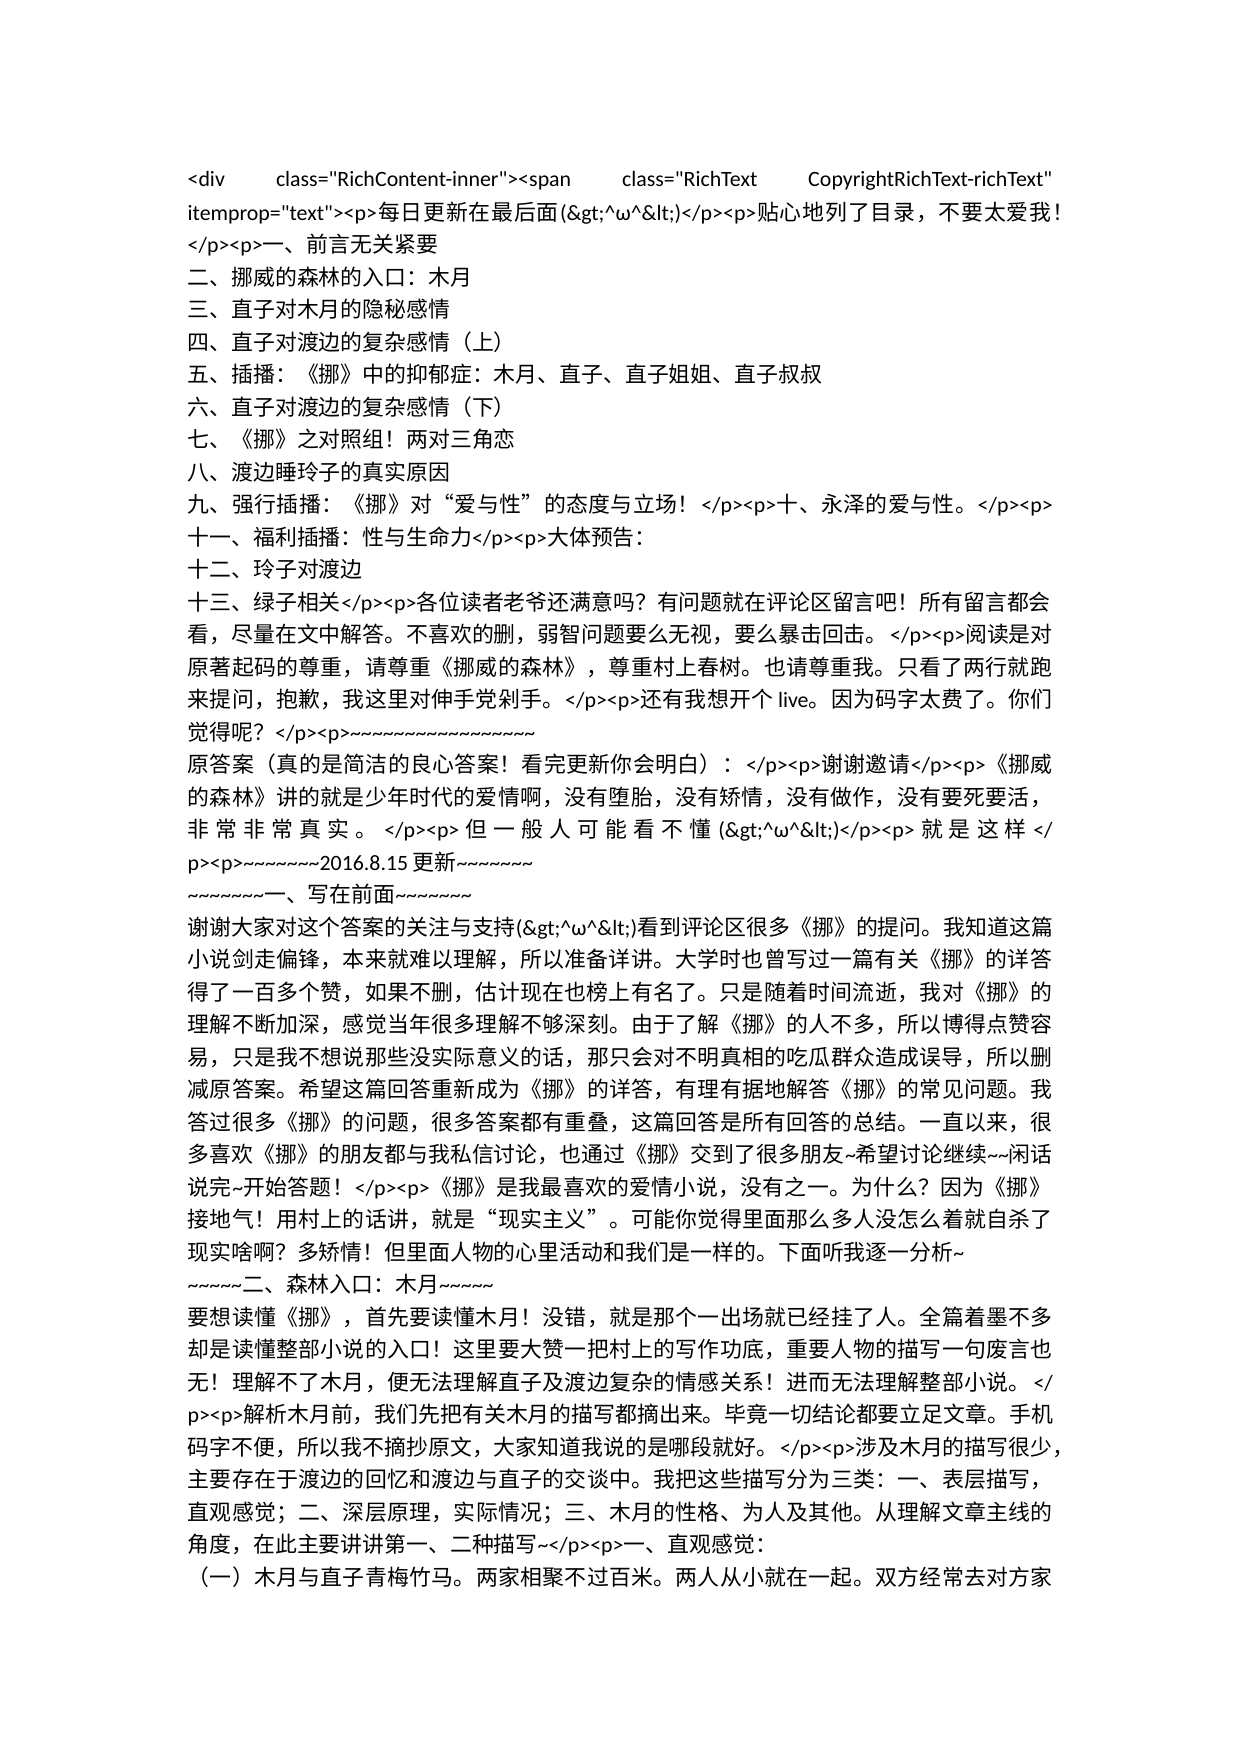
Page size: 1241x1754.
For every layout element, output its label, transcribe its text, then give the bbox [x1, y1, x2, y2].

text 谢谢大家对这个答案的关注与支持(&gt;^ω^&lt;)看到评论区很多《挪》的提问。我知道这篇小说剑走偏锋，本来就难以理解，所以准备详讲。大学时也曾写过一篇有关《挪》的详答，得了一百多个赞，如果不删，估计现在也榜上有名了。只是随着时间流逝，我对《挪》的理解不断加深，感觉当年很多理解不够深刻。由于了解《挪》的人不多，所以博得点赞容易，只是我不想说那些没实际意义的话，那只会对不明真相的吃瓜群众造成误导，所以删减原答案。希望这篇回答重新成为《挪》的详答，有理有据地解答《挪》的常见问题。我答过很多《挪》的问题，很多答案都有重叠，这篇回答是所有回答的总结。一直以来，很多喜欢《挪》的朋友都与我私信讨论，也通过《挪》交到了很多朋友~希望讨论继续~~闲话说完~开始答题！</p><p>《挪》是我最喜欢的爱情小说，没有之一。为什么？因为《挪》接地气！用村上的话讲，就是“现实主义”。可能你觉得里面那么多人没怎么着就自杀了，现实啥啊？多矫情！但里面人物的心里活动和我们是一样的。下面听我逐一分析~ [187, 909, 1053, 1267]
text 四、直子对渡边的复杂感情（上） [187, 324, 1053, 357]
text 要想读懂《挪》，首先要读懂木月！没错，就是那个一出场就已经挂了人。全篇着墨不多，却是读懂整部小说的入口！这里要大赞一把村上的写作功底，重要人物的描写一句废言也无！理解不了木月，便无法理解直子及渡边复杂的情感关系！进而无法理解整部小说。</p><p>解析木月前，我们先把有关木月的描写都摘出来。毕竟一切结论都要立足文章。手机码字不便，所以我不摘抄原文，大家知道我说的是哪段就好。</p><p>涉及木月的描写很少，主要存在于渡边的回忆和渡边与直子的交谈中。我把这些描写分为三类：一、表层描写，直观感觉；二、深层原理，实际情况；三、木月的性格、为人及其他。从理解文章主线的角度，在此主要讲讲第一、二种描写~</p><p>一、直观感觉： [187, 1299, 1053, 1559]
text 原答案（真的是简洁的良心答案！看完更新你会明白）：</p><p>谢谢邀请</p><p>《挪威的森林》讲的就是少年时代的爱情啊，没有堕胎，没有矫情，没有做作，没有要死要活，非常非常真实。</p><p>但一般人可能看不懂(&gt;^ω^&lt;)</p><p>就是这样</p><p>~~~~~~~2016.8.15更新~~~~~~~ [187, 747, 1053, 877]
text 十三、绿子相关</p><p>各位读者老爷还满意吗？有问题就在评论区留言吧！所有留言都会看，尽量在文中解答。不喜欢的删，弱智问题要么无视，要么暴击回击。</p><p>阅读是对原著起码的尊重，请尊重《挪威的森林》，尊重村上春树。也请尊重我。只看了两行就跑来提问，抱歉，我这里对伸手党剁手。</p><p>还有我想开个live。因为码字太费了。你们觉得呢？</p><p>~~~~~~~~~~~~~~~~~ [187, 584, 1053, 747]
text 六、直子对渡边的复杂感情（下） [187, 389, 1053, 422]
text ~~~~~~~一、写在前面~~~~~~~ [187, 877, 1053, 909]
text 九、强行插播：《挪》对“爱与性”的态度与立场！</p><p>十、永泽的爱与性。</p><p>十一、福利插播：性与生命力</p><p>大体预告： [187, 487, 1053, 552]
text 十二、玲子对渡边 [187, 552, 1053, 584]
text 三、直子对木月的隐秘感情 [187, 292, 1053, 324]
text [187, 1559, 1053, 1592]
text 五、插播：《挪》中的抑郁症：木月、直子、直子姐姐、直子叔叔 [187, 357, 1053, 389]
text 八、渡边睡玲子的真实原因 [187, 454, 1053, 487]
text <div class="RichContent-inner"><span class="RichText CopyrightRichText-richText" itemprop="text"><p>每日更新在最后面(&gt;^ω^&lt;)</p><p>贴心地列了目录，不要太爱我！</p><p>一、前言无关紧要 [187, 162, 1053, 259]
text ~~~~~二、森林入口：木月~~~~~ [187, 1267, 1053, 1299]
text 七、《挪》之对照组！两对三角恋 [187, 422, 1053, 454]
text 二、挪威的森林的入口：木月 [187, 259, 1053, 292]
